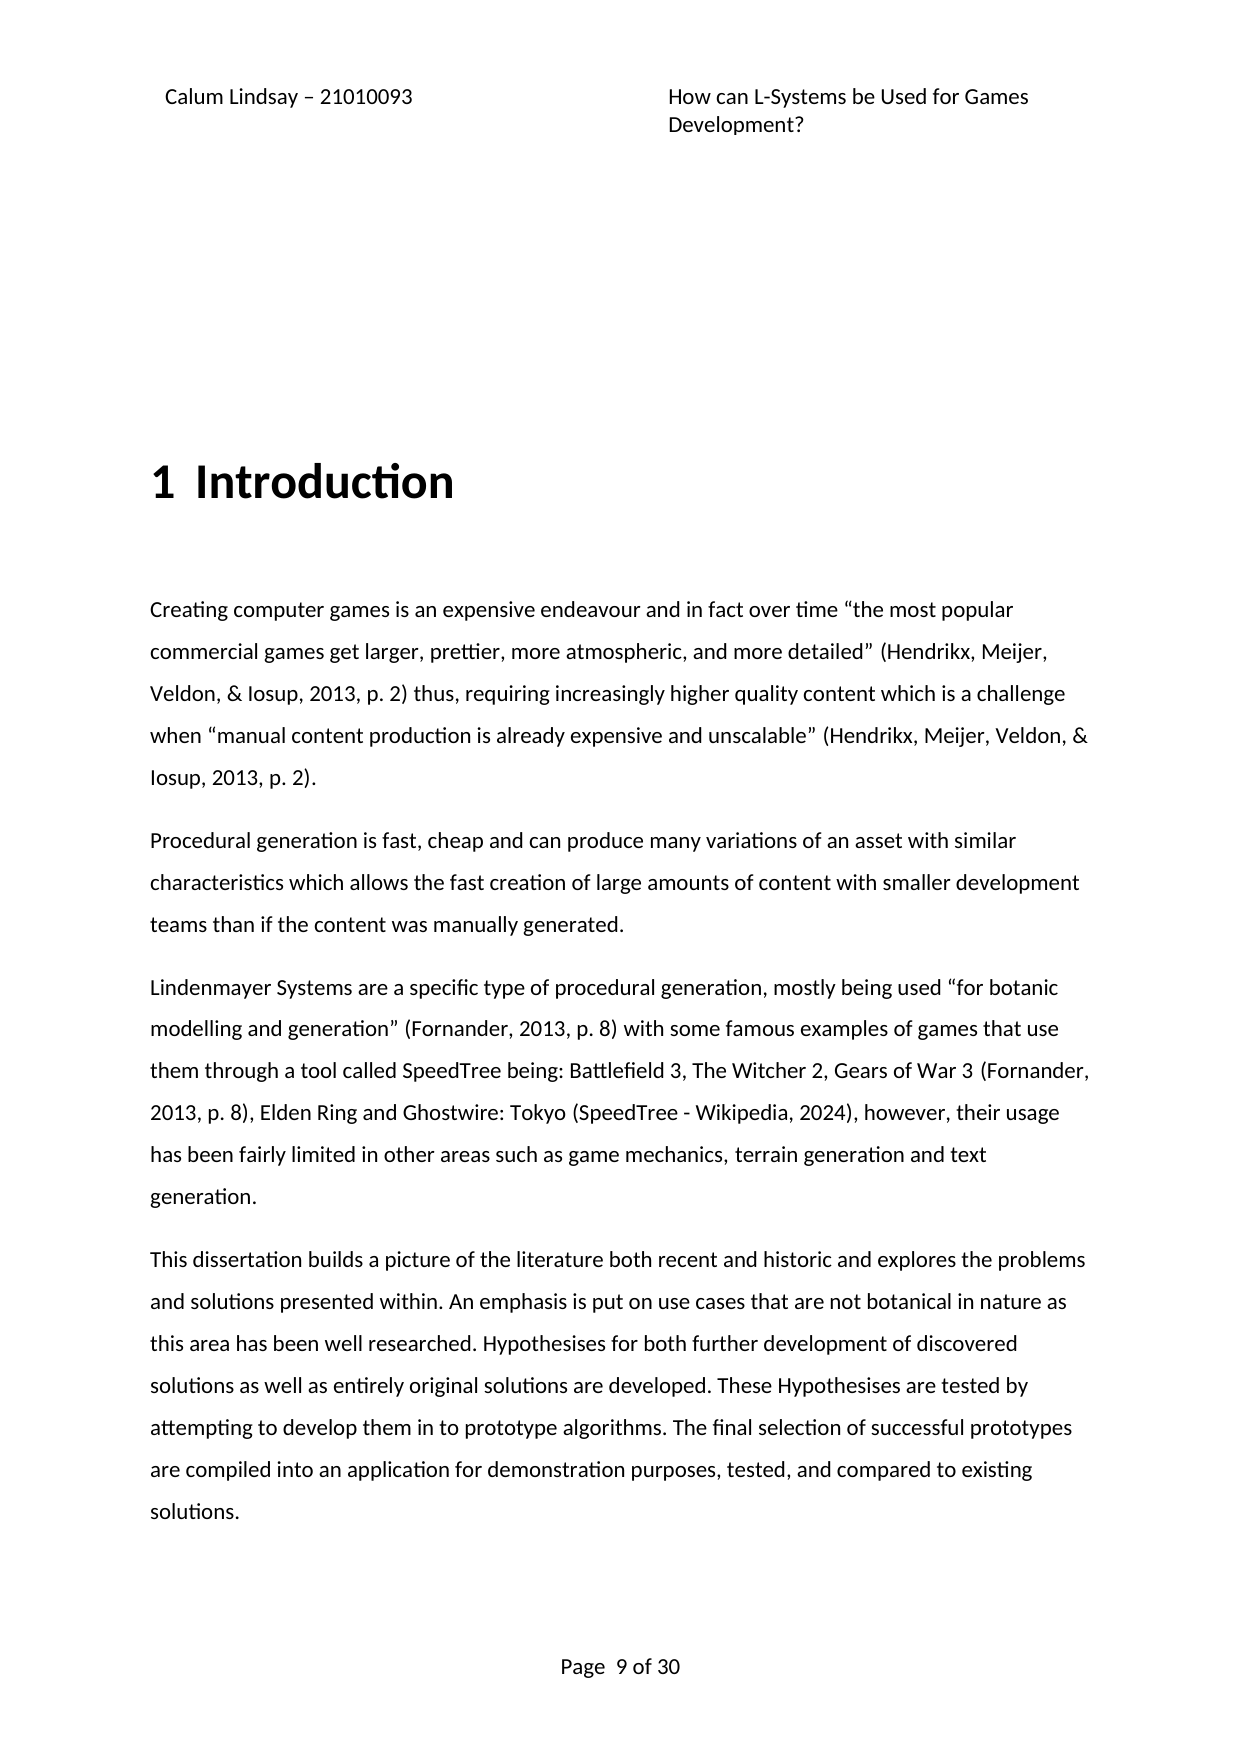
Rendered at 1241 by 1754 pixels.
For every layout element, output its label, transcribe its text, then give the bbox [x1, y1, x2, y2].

text Lindenmayer Systems are a specific type of procedural generation, mostly being used “for botanic modelling and generation” with some famous examples of games that use them through a tool called SpeedTree being: Battlefield 3, The Witcher 2, Gears of War 3 , Elden Ring and Ghostwire: Tokyo , however, their usage has been fairly limited in other areas such as game mechanics, terrain generation and text generation. [150, 973, 1090, 1211]
text Procedural generation is fast, cheap and can produce many variations of an asset with similar characteristics which allows the fast creation of large amounts of content with smaller development teams than if the content was manually generated. [150, 826, 1090, 938]
text This dissertation builds a picture of the literature both recent and historic and explores the problems and solutions presented within. An emphasis is put on use cases that are not botanical in nature as this area has been well researched. Hypothesises for both further development of discovered solutions as well as entirely original solutions are developed. These Hypothesises are tested by attempting to develop them in to prototype algorithms. The final selection of successful prototypes are compiled into an application for demonstration purposes, tested, and compared to existing solutions. [150, 1245, 1090, 1525]
subtitle Introduction [150, 450, 1090, 511]
text Creating computer games is an expensive endeavour and in fact over time “the most popular commercial games get larger, prettier, more atmospheric, and more detailed” thus, requiring increasingly higher quality content which is a challenge when “manual content production is already expensive and unscalable” . [150, 595, 1090, 791]
